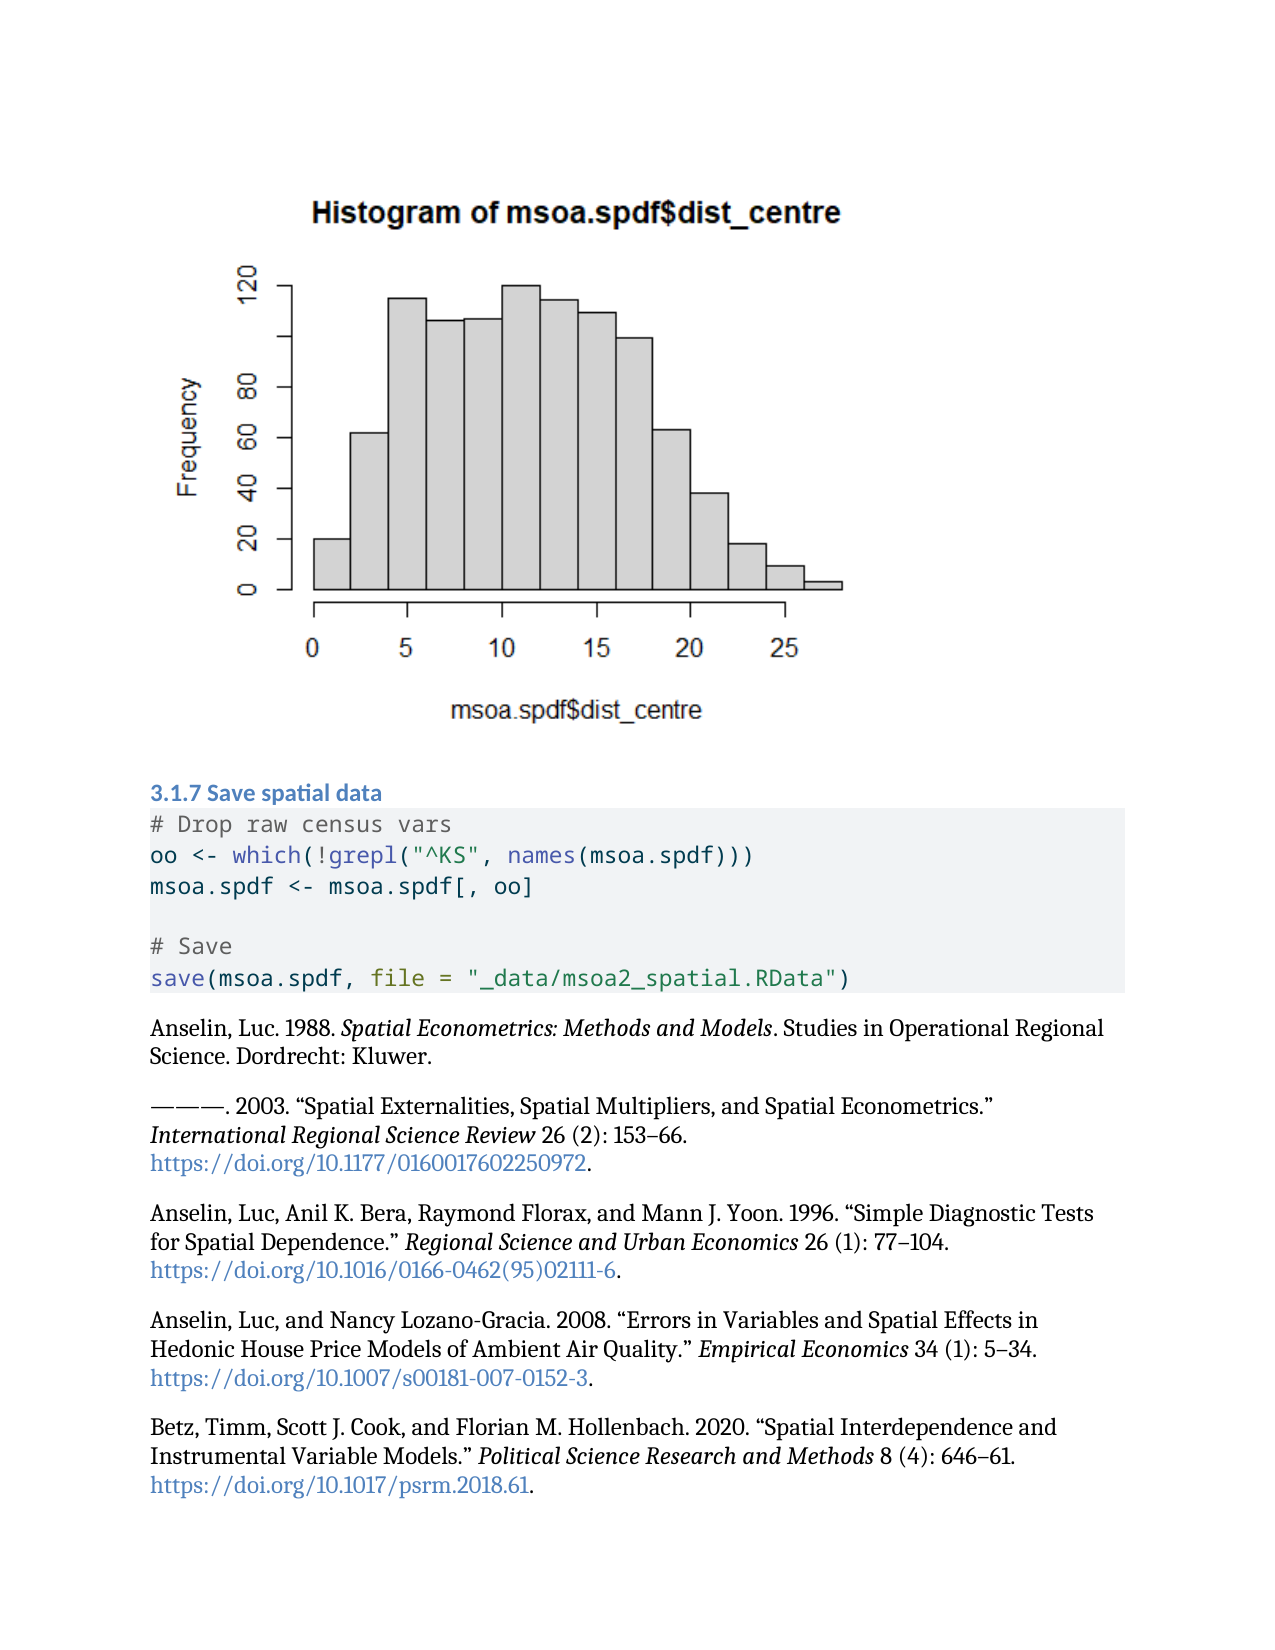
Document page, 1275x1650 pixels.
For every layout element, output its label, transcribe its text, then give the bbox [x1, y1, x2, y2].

text Betz, Timm, Scott J. Cook, and Florian M. Hollenbach. 2020. “Spatial Interdependence and Instrumental Variable Models.” Political Science Research and Methods 8 (4): 646–61. https://doi.org/10.1017/psrm.2018.61. [150, 1413, 1125, 1499]
text ———. 2003. “Spatial Externalities, Spatial Multipliers, and Spatial Econometrics.” International Regional Science Review 26 (2): 153–66. https://doi.org/10.1177/0160017602250972. [150, 1092, 1125, 1178]
text # Drop raw census vars oo <- which(!grepl("^KS", names(msoa.spdf))) msoa.spdf <- msoa.spdf[, oo] # Save save(msoa.spdf, file = "_data/msoa2_spatial.RData") [150, 808, 1125, 993]
subtitle 3.1.7 Save spatial data [150, 777, 1125, 808]
text Anselin, Luc. 1988. Spatial Econometrics: Methods and Models. Studies in Operational Regional Science. Dordrecht: Kluwer. [150, 1013, 1125, 1071]
text Anselin, Luc, and Nancy Lozano-Gracia. 2008. “Errors in Variables and Spatial Effects in Hedonic House Price Models of Ambient Air Quality.” Empirical Economics 34 (1): 5–34. https://doi.org/10.1007/s00181-007-0152-3. [150, 1306, 1125, 1392]
picture [168, 150, 927, 757]
text Anselin, Luc, Anil K. Bera, Raymond Florax, and Mann J. Yoon. 1996. “Simple Diagnostic Tests for Spatial Dependence.” Regional Science and Urban Economics 26 (1): 77–104. https://doi.org/10.1016/0166-0462(95)02111-6. [150, 1199, 1125, 1285]
